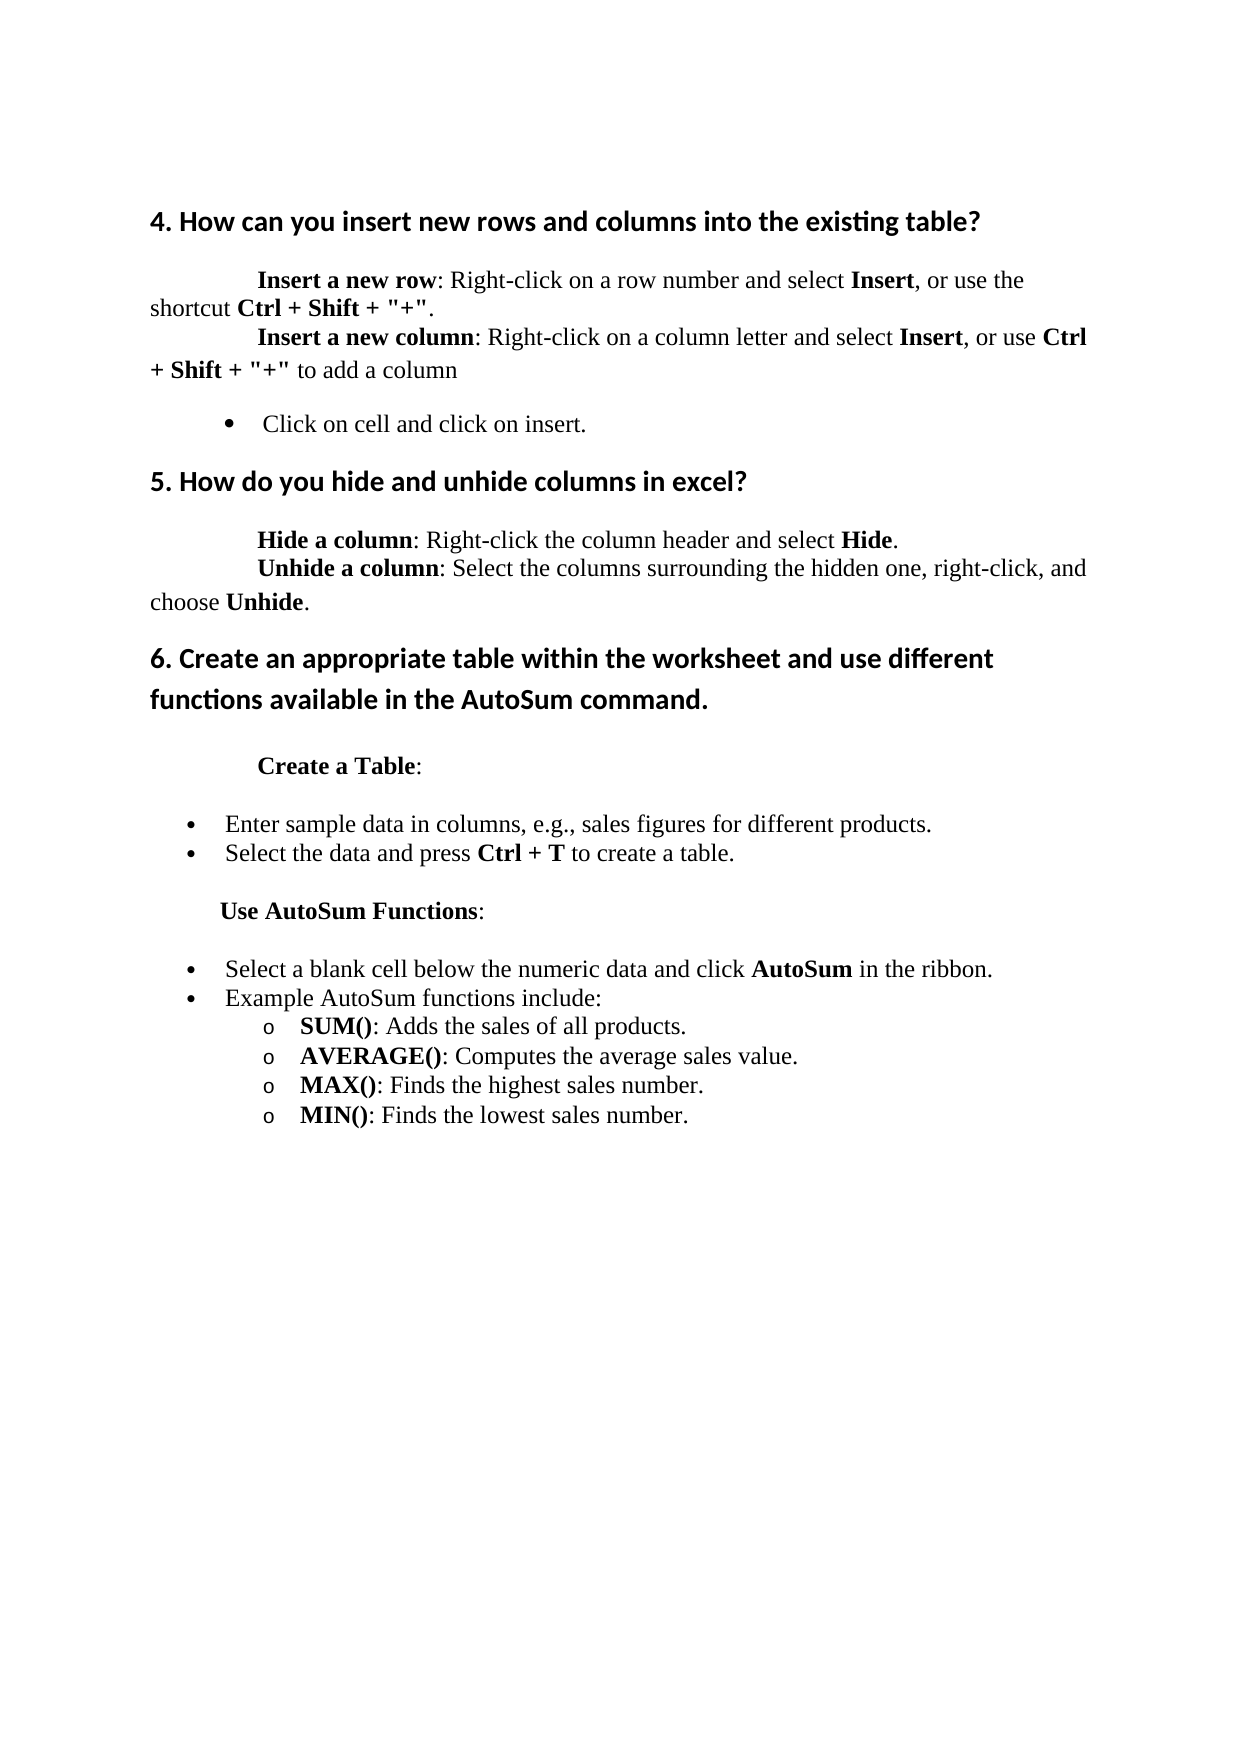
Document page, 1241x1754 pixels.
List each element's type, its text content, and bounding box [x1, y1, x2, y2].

text  Insert a new column: Right-click on a column letter and select Insert, or use Ctrl + Shift + "+" to add a column [150, 322, 1090, 384]
text 5. How do you hide and unhide columns in excel? [150, 463, 1090, 499]
list Select a blank cell below the numeric data and click AutoSum in the ribbon. [187, 954, 1090, 983]
text  Insert a new row: Right-click on a row number and select Insert, or use the shortcut Ctrl + Shift + "+". [150, 265, 1090, 322]
text 4. How can you insert new rows and columns into the existing table? [150, 203, 1090, 239]
text  Create a Table: [150, 751, 1090, 780]
text  Use AutoSum Functions: [150, 896, 1090, 925]
list AVERAGE(): Computes the average sales value. [262, 1041, 1090, 1071]
text  Hide a column: Right-click the column header and select Hide. [150, 525, 1090, 553]
text 6. Create an appropriate table within the worksheet and use different functions available in the AutoSum command. [150, 640, 1090, 717]
list Select the data and press Ctrl + T to create a table. [187, 838, 1090, 867]
list Click on cell and click on insert. [225, 409, 1090, 438]
list Enter sample data in columns, e.g., sales figures for different products. [187, 809, 1090, 838]
list MIN(): Finds the lowest sales number. [262, 1100, 1090, 1130]
list Example AutoSum functions include: [187, 983, 1090, 1011]
list MAX(): Finds the highest sales number. [262, 1071, 1090, 1100]
list SUM(): Adds the sales of all products. [262, 1011, 1090, 1041]
text  Unhide a column: Select the columns surrounding the hidden one, right-click, and choose Unhide. [150, 553, 1090, 615]
